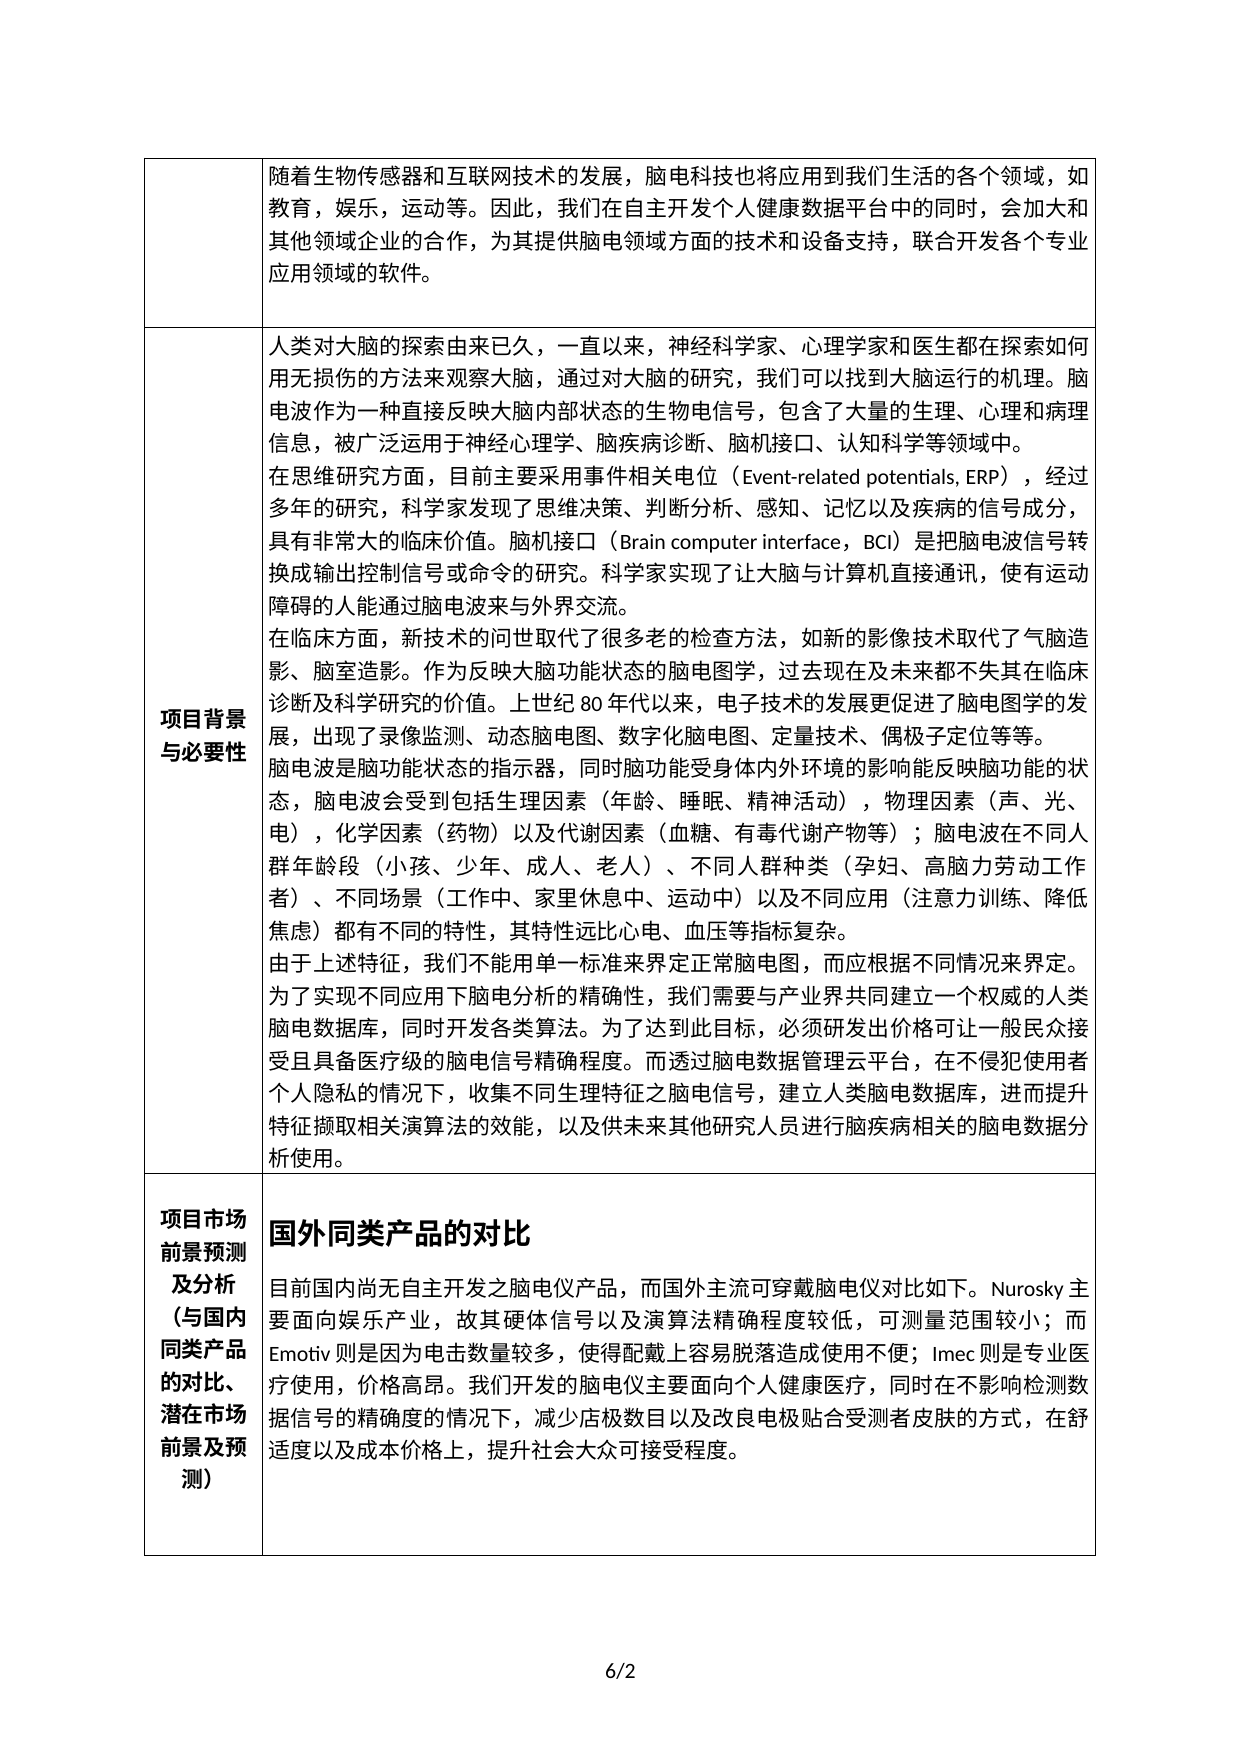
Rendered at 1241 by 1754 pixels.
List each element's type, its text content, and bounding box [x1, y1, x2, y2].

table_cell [145, 159, 262, 327]
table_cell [145, 1174, 262, 1555]
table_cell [263, 1174, 1095, 1555]
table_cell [263, 159, 1095, 327]
table_cell 人类对大脑的探索由来已久，一直以来，神经科学家、心理学家和医生都在探索如何用无损伤的方法来观察大脑，通过对大脑的研究，我们可以找到大脑运行的机理。脑电波作为一种直接反映大脑内部状态的生物电信号，包含了大量的生理、心理和病理信息，被广泛运用于神经心理学、脑疾病诊断、脑机接口、认知科学等领域中。 在思维研究方面，目前主要采用事件相关电位（Event-related potentials, ERP），经过多年的研究，科学家发现了思维决策、判断分析、感知、记忆以及疾病的信号成分，具有非常大的临床价值。脑机接口（Brain computer interface，BCI）是把脑电波信号转换成输出控制信号或命令的研究。科学家实现了让大脑与计算机直接通讯，使有运动障碍的人能通过脑电波来与外界交流。 在临床方面，新技术的问世取代了很多老的检查方法，如新的影像技术取代了气脑造影、脑室造影。作为反映大脑功能状态的脑电图学，过去现在及未来都不失其在临床诊断及科学研究的价值。上世纪80年代以来，电子技术的发展更促进了脑电图学的发展，出现了录像监测、动态脑电图、数字化脑电图、定量技术、偶极子定位等等。 脑电波是脑功能状态的指示器，同时脑功能受身体内外环境的影响能反映脑功能的状态，脑电波会受到包括生理因素（年龄、睡眠、精神活动），物理因素（声、光、电），化学因素（药物）以及代谢因素（血糖、有毒代谢产物等）；脑电波在不同人群年龄段（小孩、少年、成人、老人）、不同人群种类（孕妇、高脑力劳动工作者）、不同场景（工作中、家里休息中、运动中）以及不同应用（注意力训练、降低焦虑）都有不同的特性，其特性远比心电、血压等指标复杂。 由于上述特征，我们不能用单一标准来界定正常脑电图，而应根据不同情况来界定。为了实现不同应用下脑电分析的精确性，我们需要与产业界共同建立一个权威的人类脑电数据库，同时开发各类算法。为了达到此目标，必须研发出价格可让一般民众接受且具备医疗级的脑电信号精确程度。而透过脑电数据管理云平台，在不侵犯使用者个人隐私的情况下，收集不同生理特征之脑电信号，建立人类脑电数据库，进而提升特征撷取相关演算法的效能，以及供未来其他研究人员进行脑疾病相关的脑电数据分析使用。 [263, 328, 1095, 1173]
table_cell 项目背景与必要性 [145, 328, 262, 1173]
